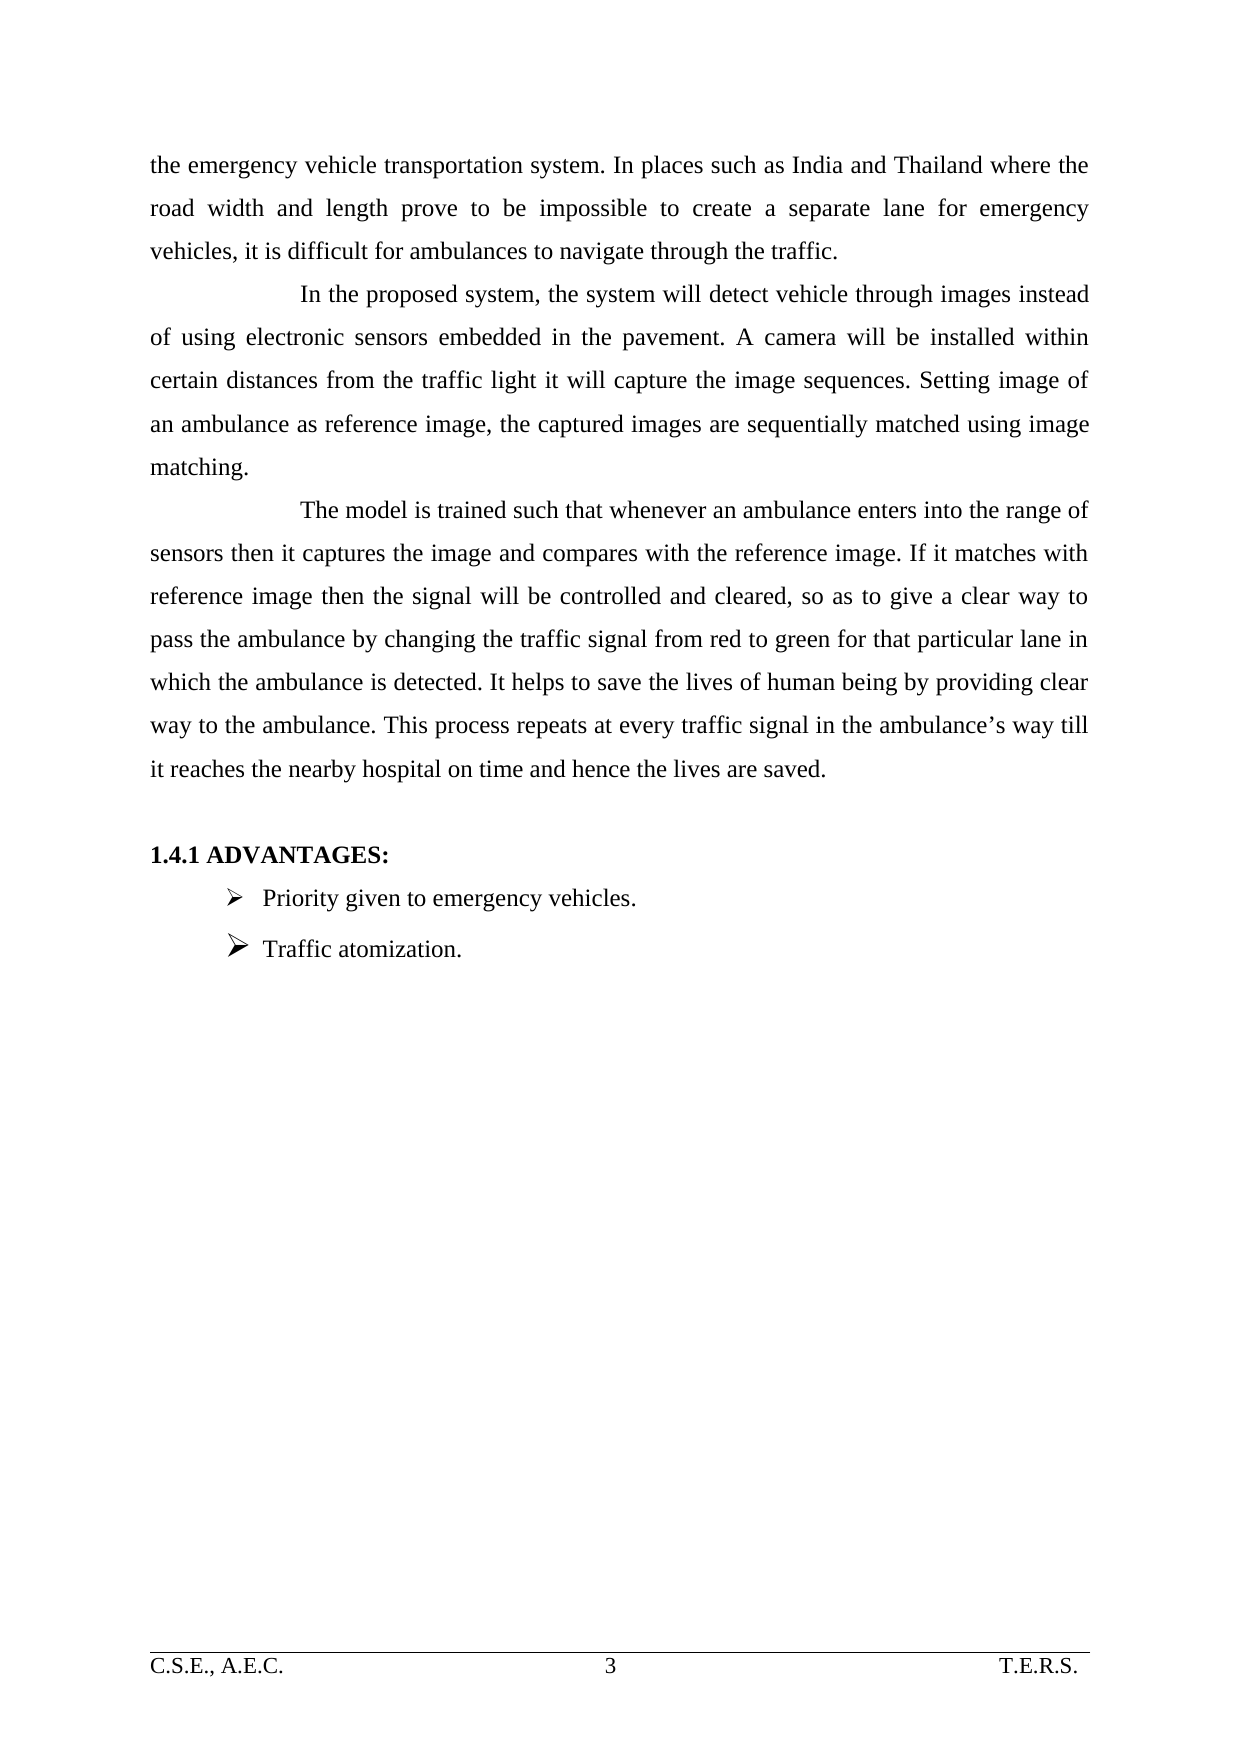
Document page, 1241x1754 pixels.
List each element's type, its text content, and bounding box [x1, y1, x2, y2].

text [150, 150, 1090, 265]
list Traffic atomization. [225, 926, 1090, 964]
text 1.4.1 ADVANTAGES: [150, 840, 1090, 869]
text In the proposed system, the system will detect vehicle through images instead of using electronic sensors embedded in the pavement. A camera will be installed within certain distances from the traffic light it will capture the image sequences. Setting image of an ambulance as reference image, the captured images are sequentially matched using image matching. [150, 279, 1090, 481]
text The model is trained such that whenever an ambulance enters into the range of sensors then it captures the image and compares with the reference image. If it matches with reference image then the signal will be controlled and cleared, so as to give a clear way to pass the ambulance by changing the traffic signal from red to green for that particular lane in which the ambulance is detected. It helps to save the lives of human being by providing clear way to the ambulance. This process repeats at every traffic signal in the ambulance’s way till it reaches the nearby hospital on time and hence the lives are saved. [150, 495, 1090, 782]
list Priority given to emergency vehicles. [225, 883, 1090, 912]
